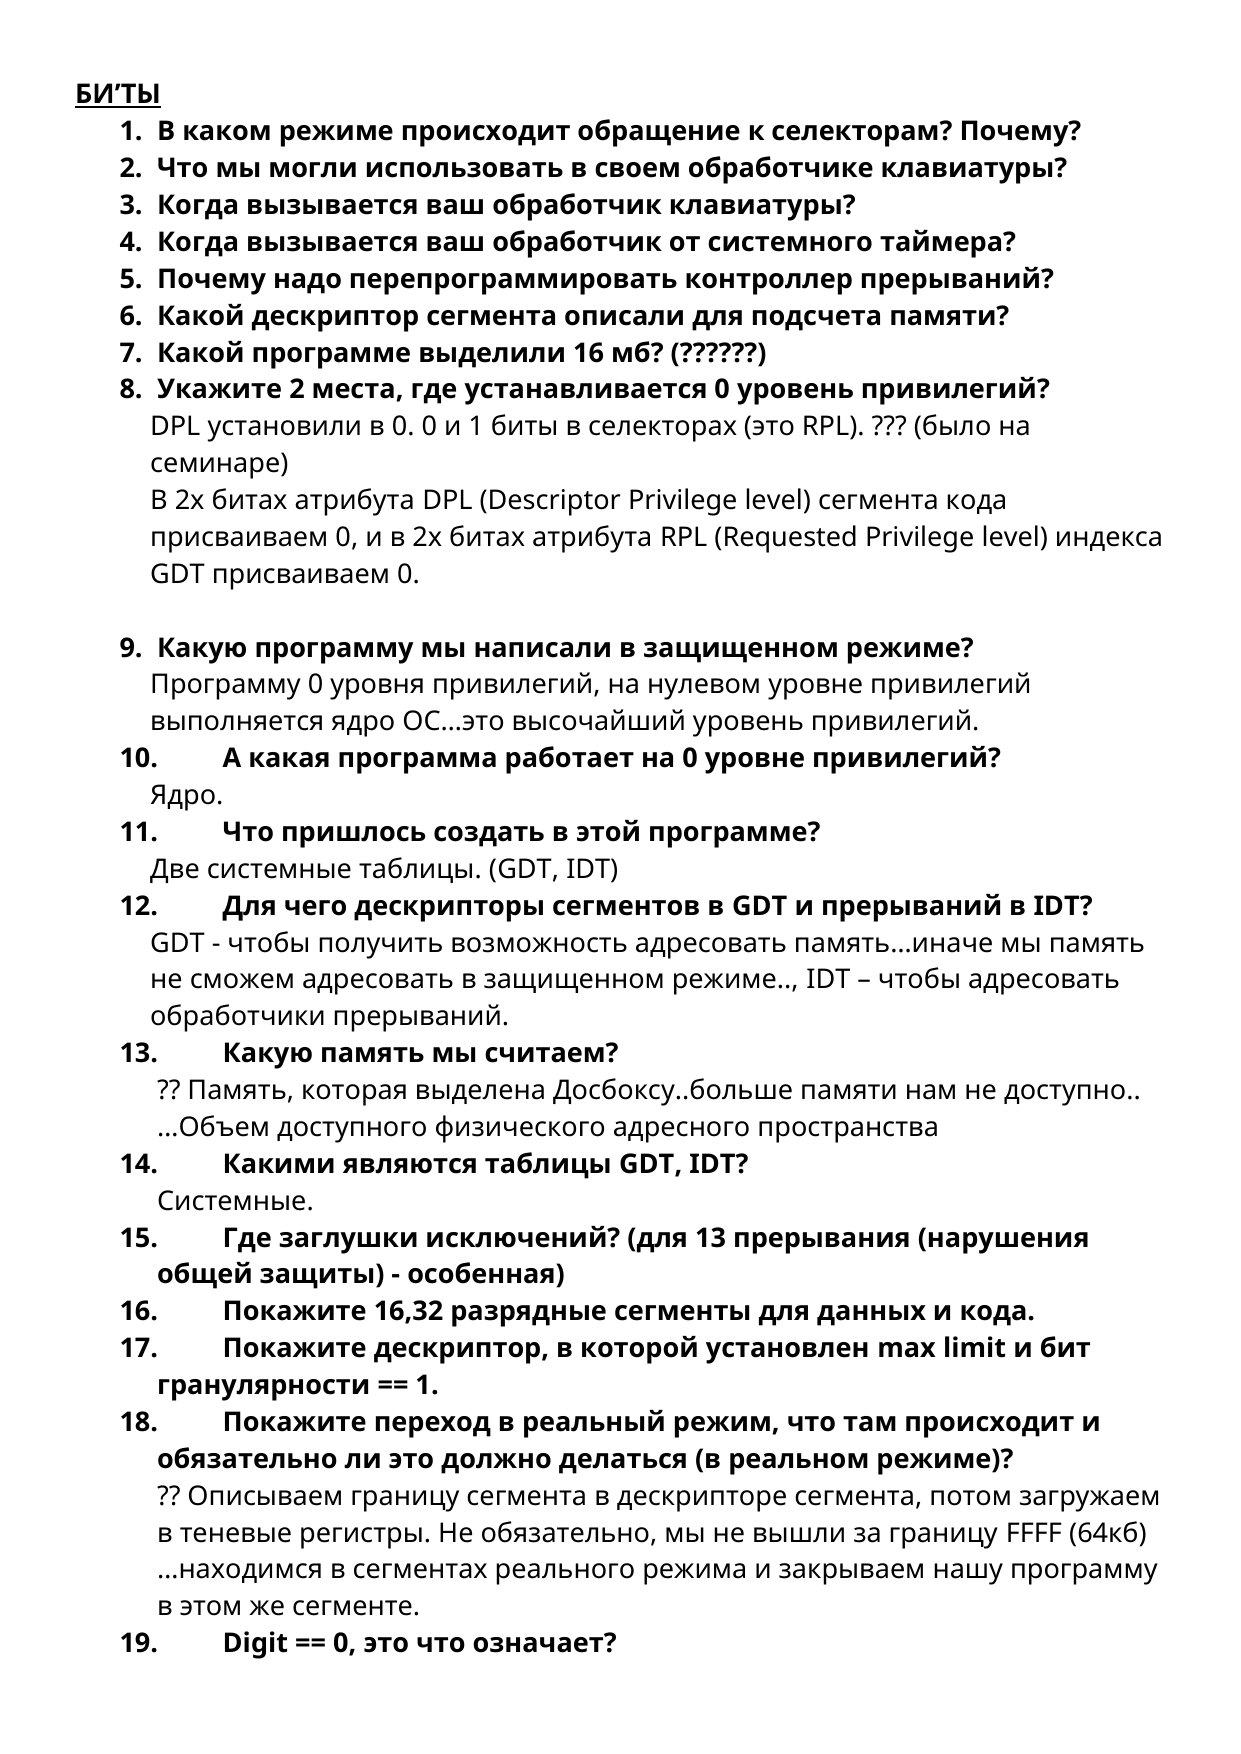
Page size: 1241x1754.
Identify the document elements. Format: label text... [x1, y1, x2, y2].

list GDT - чтобы получить возможность адресовать память…иначе мы память не сможем адресовать в защищенном режиме.., IDT – чтобы адресовать обработчики прерываний. [150, 923, 1165, 1034]
list Где заглушки исключений? (для 13 прерывания (нарушения общей защиты) - особенная) [119, 1218, 1165, 1292]
list Почему надо перепрограммировать контроллер прерываний? [119, 259, 1165, 296]
text БИ’ТЫ [75, 75, 1165, 112]
list Системные. [157, 1181, 1165, 1218]
list Что пришлось создать в этой программе? [119, 812, 1165, 849]
list Какой дескриптор сегмента описали для подсчета памяти? [119, 296, 1165, 333]
list Укажите 2 места, где устанавливается 0 уровень привилегий? [119, 370, 1165, 407]
list Какую программу мы написали в защищенном режиме? [119, 628, 1165, 665]
list Какой программе выделили 16 мб? (??????) [119, 333, 1165, 370]
list Digit == 0, это что означает? [119, 1624, 1165, 1661]
list ?? Описываем границу сегмента в дескрипторе сегмента, потом загружаем в теневые регистры. Не обязательно, мы не вышли за границу FFFF (64кб)…находимся в сегментах реального режима и закрываем нашу программу в этом же сегменте. [157, 1476, 1165, 1624]
list Когда вызывается ваш обработчик клавиатуры? [119, 186, 1165, 222]
list Покажите переход в реальный режим, что там происходит и обязательно ли это должно делаться (в реальном режиме)? [119, 1402, 1165, 1476]
list Ядро. [150, 776, 1165, 812]
list Какую память мы считаем? [119, 1034, 1165, 1071]
list В каком режиме происходит обращение к селекторам? Почему? [119, 112, 1165, 149]
list А какая программа работает на 0 уровне привилегий? [119, 739, 1165, 776]
list Программу 0 уровня привилегий, на нулевом уровне привилегий выполняется ядро ОС…это высочайший уровень привилегий. [150, 665, 1165, 739]
list Когда вызывается ваш обработчик от системного таймера? [119, 222, 1165, 259]
list ?? Память, которая выделена Досбоксу..больше памяти нам не доступно.. [157, 1071, 1165, 1107]
list …Объем доступного физического адресного пространства [157, 1107, 1165, 1144]
list Две системные таблицы. (GDT, IDT) [150, 849, 1165, 886]
list Какими являются таблицы GDT, IDT? [119, 1144, 1165, 1181]
list Покажите 16,32 разрядные сегменты для данных и кода. [119, 1292, 1165, 1329]
list Для чего дескрипторы сегментов в GDT и прерываний в IDT? [119, 886, 1165, 923]
list DPL установили в 0. 0 и 1 биты в селекторах (это RPL). ??? (было на семинаре) [150, 407, 1165, 481]
list В 2х битах атрибута DPL (Descriptor Privilege level) сегмента кода присваиваем 0, и в 2х битах атрибута RPL (Requested Privilege level) индекса GDT присваиваем 0. [150, 481, 1165, 591]
list Покажите дескриптор, в которой установлен max limit и бит гранулярности == 1. [119, 1329, 1165, 1402]
list Что мы могли использовать в своем обработчике клавиатуры? [119, 149, 1165, 186]
